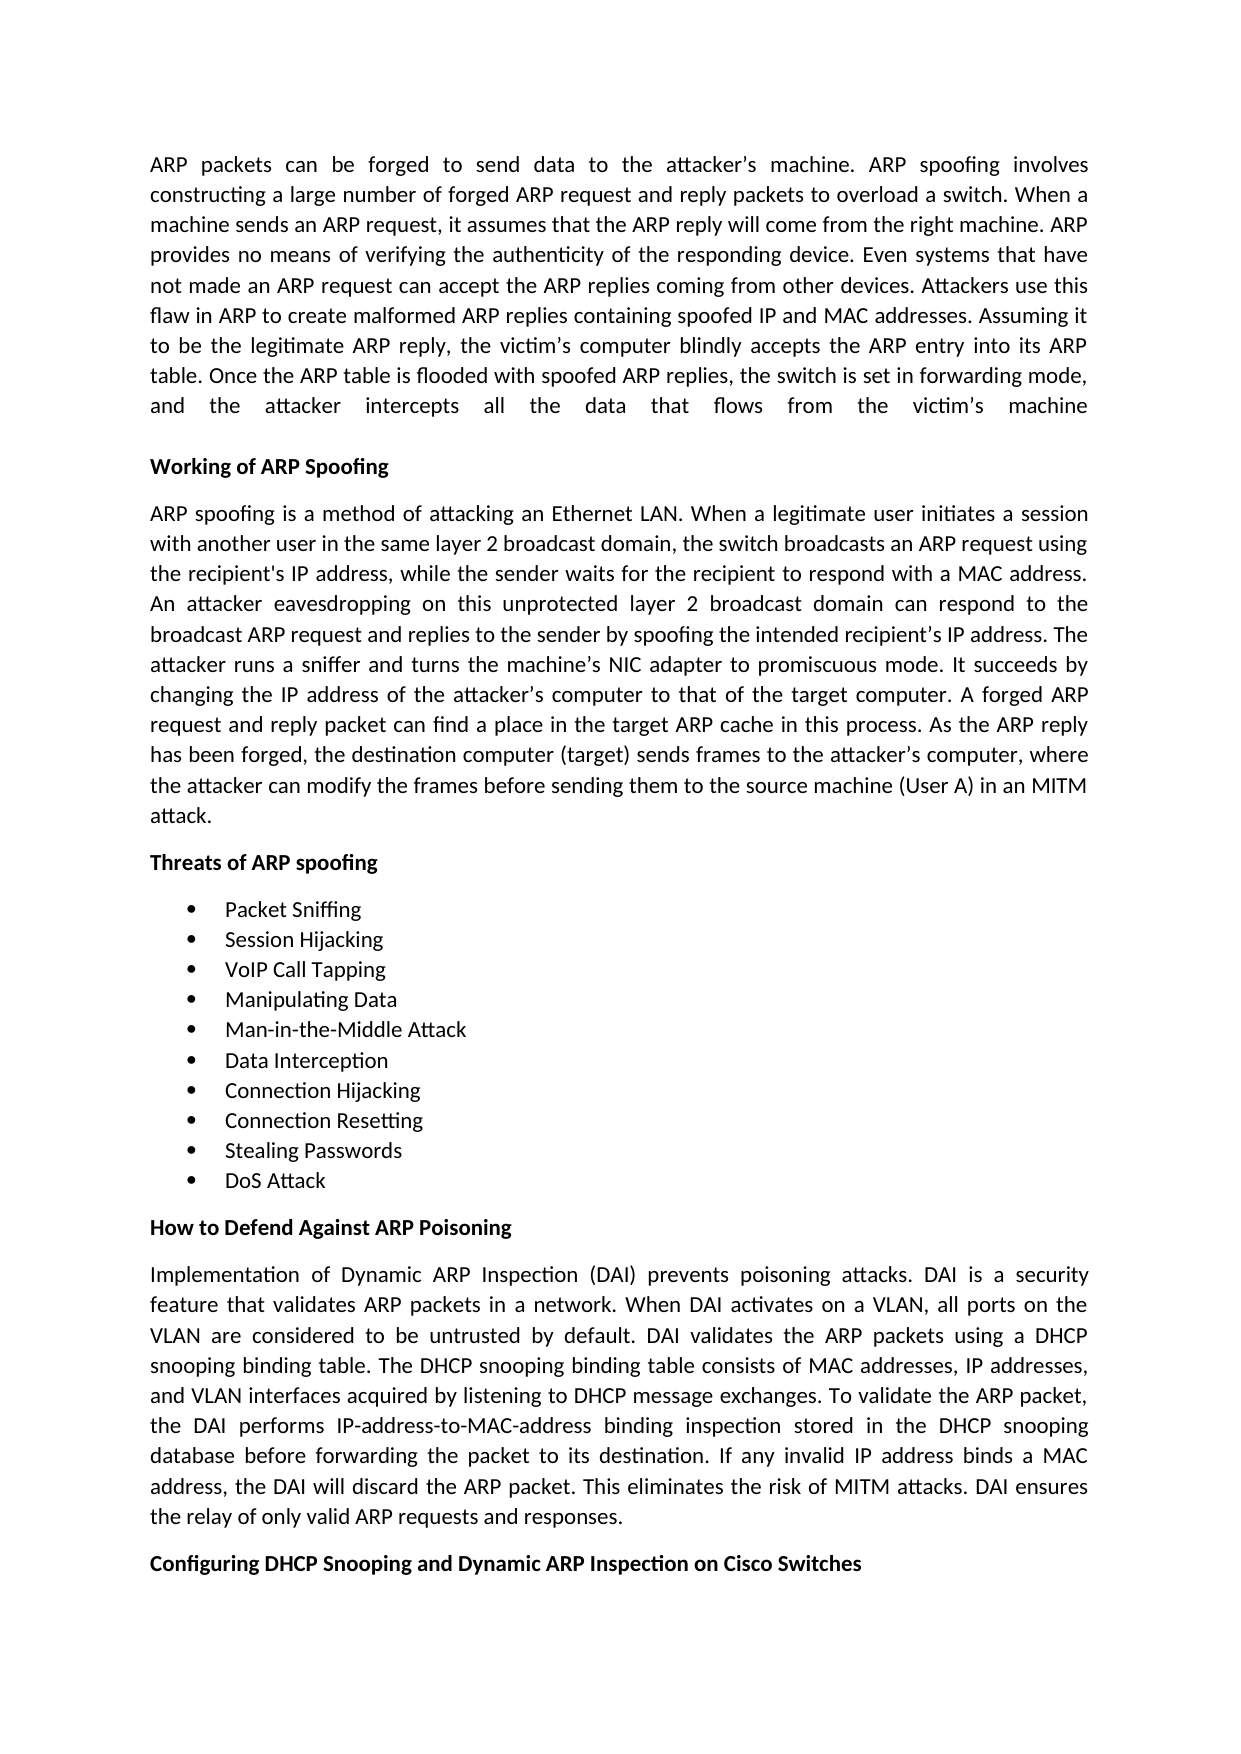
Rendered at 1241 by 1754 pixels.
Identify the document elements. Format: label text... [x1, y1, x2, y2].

list Packet Sniffing [187, 895, 1090, 923]
text Threats of ARP spoofing [150, 848, 1090, 876]
list Data Interception [187, 1046, 1090, 1074]
list Man-in-the-Middle Attack [187, 1016, 1090, 1044]
text How to Defend Against ARP Poisoning [150, 1213, 1090, 1242]
list Session Hijacking [187, 925, 1090, 953]
list Connection Hijacking [187, 1076, 1090, 1104]
text ARP packets can be forged to send data to the attacker’s machine. ARP spoofing involves constructing a large number of forged ARP request and reply packets to overload a switch. When a machine sends an ARP request, it assumes that the ARP reply will come from the right machine. ARP provides no means of verifying the authenticity of the responding device. Even systems that have not made an ARP request can accept the ARP replies coming from other devices. Attackers use this flaw in ARP to create malformed ARP replies containing spoofed IP and MAC addresses. Assuming it to be the legitimate ARP reply, the victim’s computer blindly accepts the ARP entry into its ARP table. Once the ARP table is flooded with spoofed ARP replies, the switch is set in forwarding mode, and the attacker intercepts all the data that flows from the victim’s machine Working of ARP Spoofing [150, 150, 1090, 480]
list Connection Resetting [187, 1106, 1090, 1134]
text ARP spoofing is a method of attacking an Ethernet LAN. When a legitimate user initiates a session with another user in the same layer 2 broadcast domain, the switch broadcasts an ARP request using the recipient's IP address, while the sender waits for the recipient to respond with a MAC address. An attacker eavesdropping on this unprotected layer 2 broadcast domain can respond to the broadcast ARP request and replies to the sender by spoofing the intended recipient’s IP address. The attacker runs a sniffer and turns the machine’s NIC adapter to promiscuous mode. It succeeds by changing the IP address of the attacker’s computer to that of the target computer. A forged ARP request and reply packet can find a place in the target ARP cache in this process. As the ARP reply has been forged, the destination computer (target) sends frames to the attacker’s computer, where the attacker can modify the frames before sending them to the source machine (User A) in an MITM attack. [150, 499, 1090, 829]
text Implementation of Dynamic ARP Inspection (DAI) prevents poisoning attacks. DAI is a security feature that validates ARP packets in a network. When DAI activates on a VLAN, all ports on the VLAN are considered to be untrusted by default. DAI validates the ARP packets using a DHCP snooping binding table. The DHCP snooping binding table consists of MAC addresses, IP addresses, and VLAN interfaces acquired by listening to DHCP message exchanges. To validate the ARP packet, the DAI performs IP-address-to-MAC-address binding inspection stored in the DHCP snooping database before forwarding the packet to its destination. If any invalid IP address binds a MAC address, the DAI will discard the ARP packet. This eliminates the risk of MITM attacks. DAI ensures the relay of only valid ARP requests and responses. [150, 1260, 1090, 1530]
list Stealing Passwords [187, 1136, 1090, 1164]
list VoIP Call Tapping [187, 955, 1090, 983]
text Configuring DHCP Snooping and Dynamic ARP Inspection on Cisco Switches [150, 1549, 1090, 1577]
list Manipulating Data [187, 985, 1090, 1013]
list DoS Attack [187, 1167, 1090, 1195]
